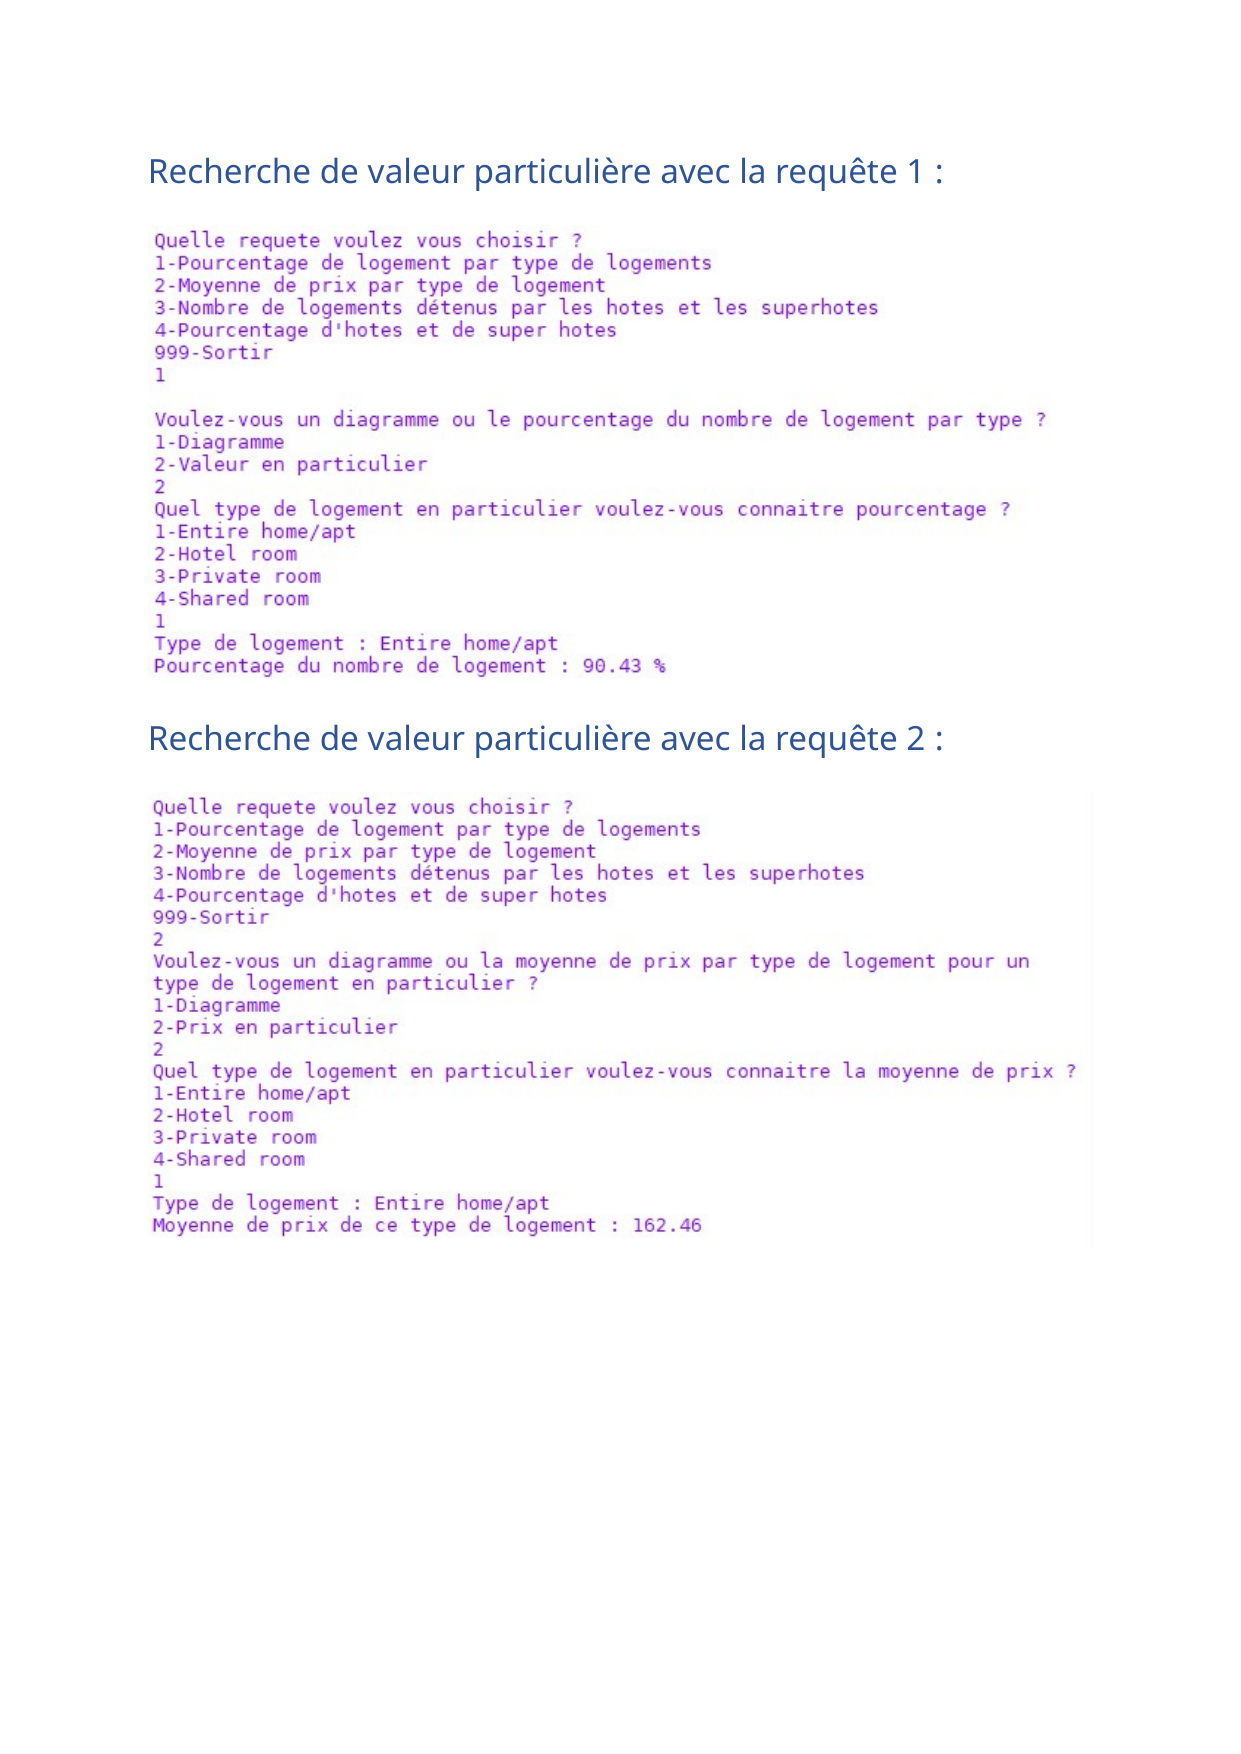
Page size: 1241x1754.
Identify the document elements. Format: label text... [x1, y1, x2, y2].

picture [147, 225, 1093, 686]
picture [147, 792, 1093, 1248]
subtitle Recherche de valeur particulière avec la requête 1 : [148, 148, 1093, 193]
subtitle Recherche de valeur particulière avec la requête 2 : [148, 714, 1093, 760]
